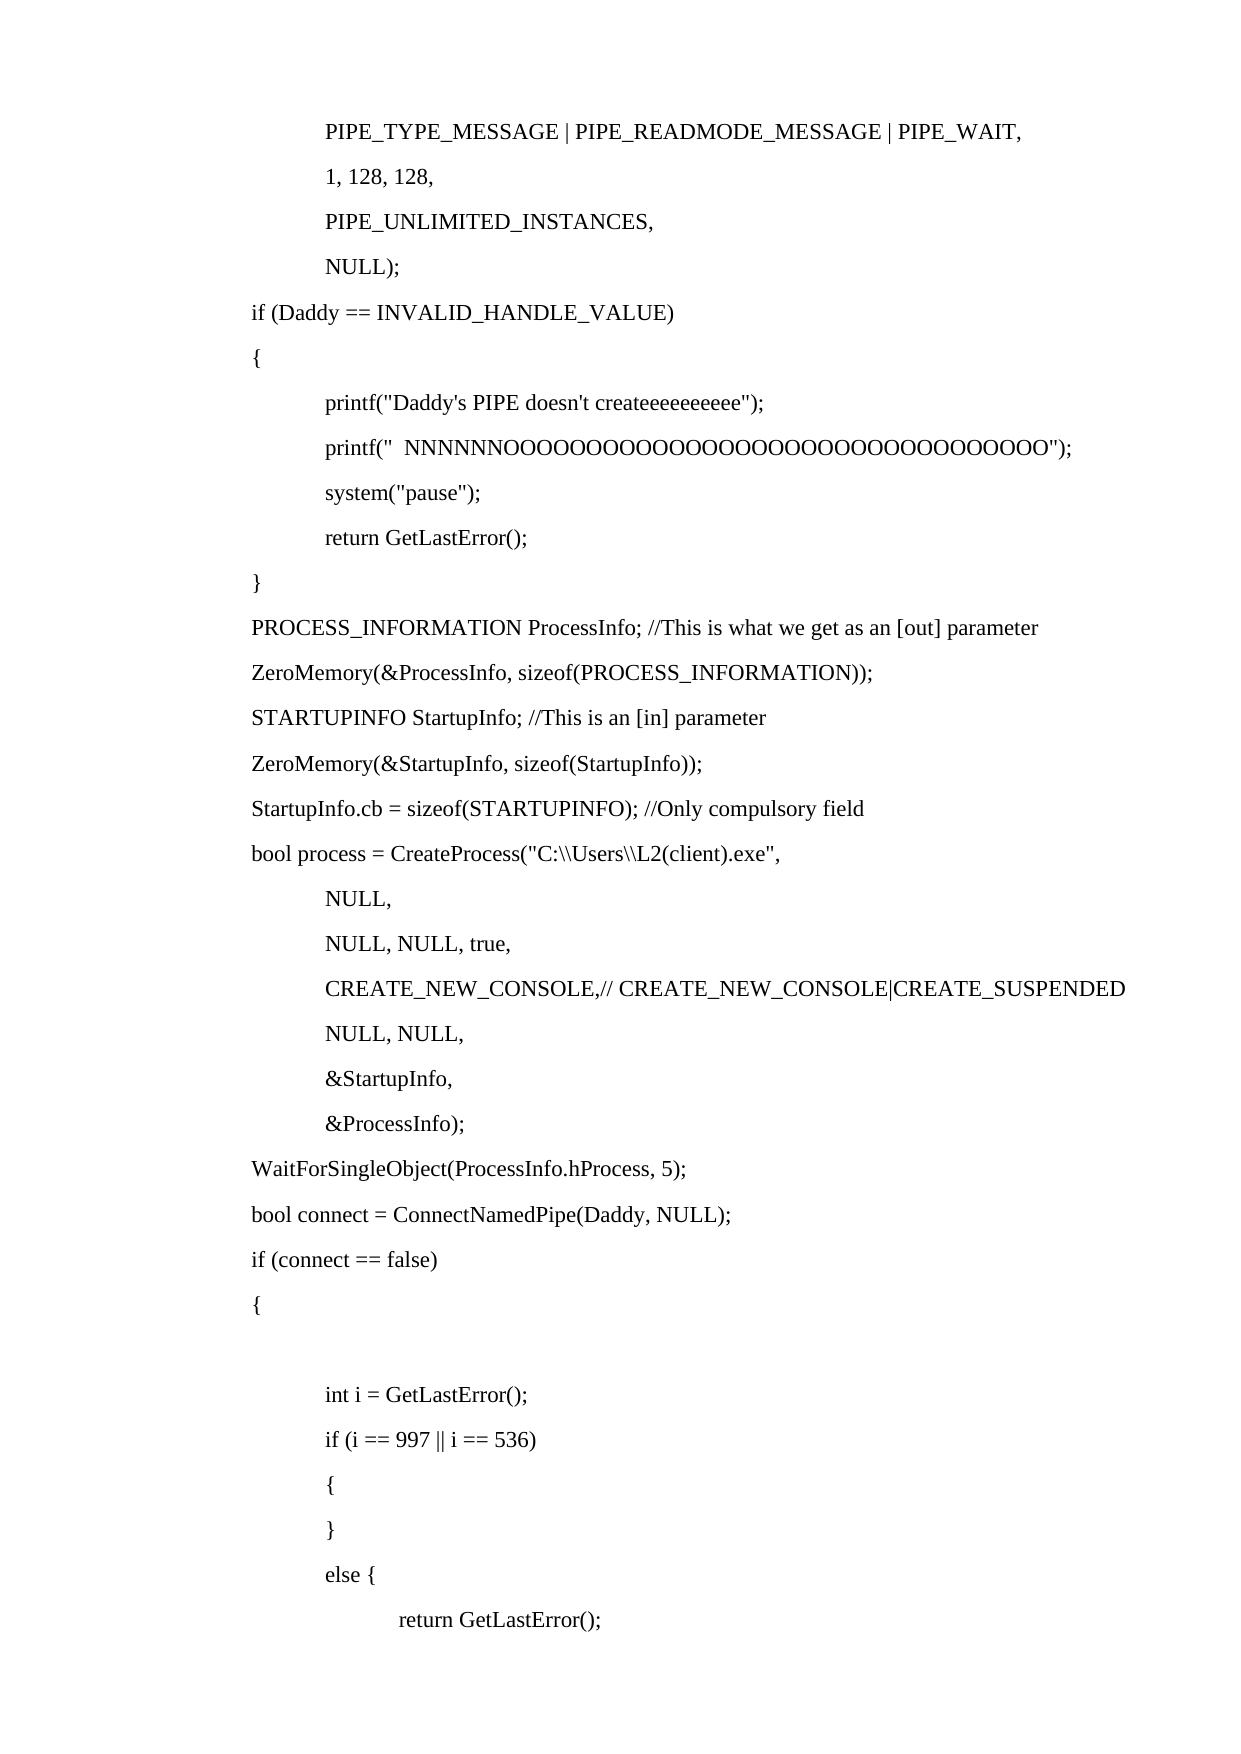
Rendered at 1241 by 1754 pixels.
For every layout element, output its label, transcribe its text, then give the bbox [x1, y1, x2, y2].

text 1, 128, 128, [177, 163, 1152, 189]
text NULL, [177, 885, 1152, 911]
text { [177, 1291, 1152, 1317]
text &ProcessInfo); [177, 1110, 1152, 1137]
text WaitForSingleObject(ProcessInfo.hProcess, 5); [177, 1156, 1152, 1182]
text ZeroMemory(&StartupInfo, sizeof(StartupInfo)); [177, 749, 1152, 776]
text if (connect == false) [177, 1246, 1152, 1272]
text printf("Daddy's PIPE doesn't createeeeeeeeee"); [177, 389, 1152, 415]
text bool connect = ConnectNamedPipe(Daddy, NULL); [177, 1201, 1152, 1227]
text STARTUPINFO StartupInfo; //This is an [in] parameter [177, 704, 1152, 731]
text system("pause"); [177, 479, 1152, 505]
text ZeroMemory(&ProcessInfo, sizeof(PROCESS_INFORMATION)); [177, 659, 1152, 686]
text } [177, 1516, 1152, 1543]
text else { [177, 1561, 1152, 1588]
text if (Daddy == INVALID_HANDLE_VALUE) [177, 298, 1152, 325]
text PROCESS_INFORMATION ProcessInfo; //This is what we get as an [out] parameter [177, 614, 1152, 641]
text return GetLastError(); [177, 524, 1152, 550]
text return GetLastError(); [177, 1607, 1152, 1633]
text StartupInfo.cb = sizeof(STARTUPINFO); //Only compulsory field [177, 795, 1152, 821]
text PIPE_UNLIMITED_INSTANCES, [177, 208, 1152, 235]
text { [177, 344, 1152, 370]
text PIPE_TYPE_MESSAGE | PIPE_READMODE_MESSAGE | PIPE_WAIT, [177, 118, 1152, 144]
text if (i == 997 || i == 536) [177, 1426, 1152, 1452]
text } [177, 569, 1152, 596]
text bool process = CreateProcess("C:\\Users\\L2(client).exe", [177, 840, 1152, 866]
text NULL, NULL, true, [177, 930, 1152, 956]
text CREATE_NEW_CONSOLE,// CREATE_NEW_CONSOLE|CREATE_SUSPENDED [177, 975, 1152, 1001]
text &StartupInfo, [177, 1065, 1152, 1092]
text int i = GetLastError(); [177, 1381, 1152, 1407]
text NULL, NULL, [177, 1020, 1152, 1047]
text { [177, 1471, 1152, 1498]
text printf(" NNNNNNOOOOOOOOOOOOOOOOOOOOOOOOOOOOOOOOO"); [177, 434, 1152, 460]
text NULL); [177, 253, 1152, 280]
